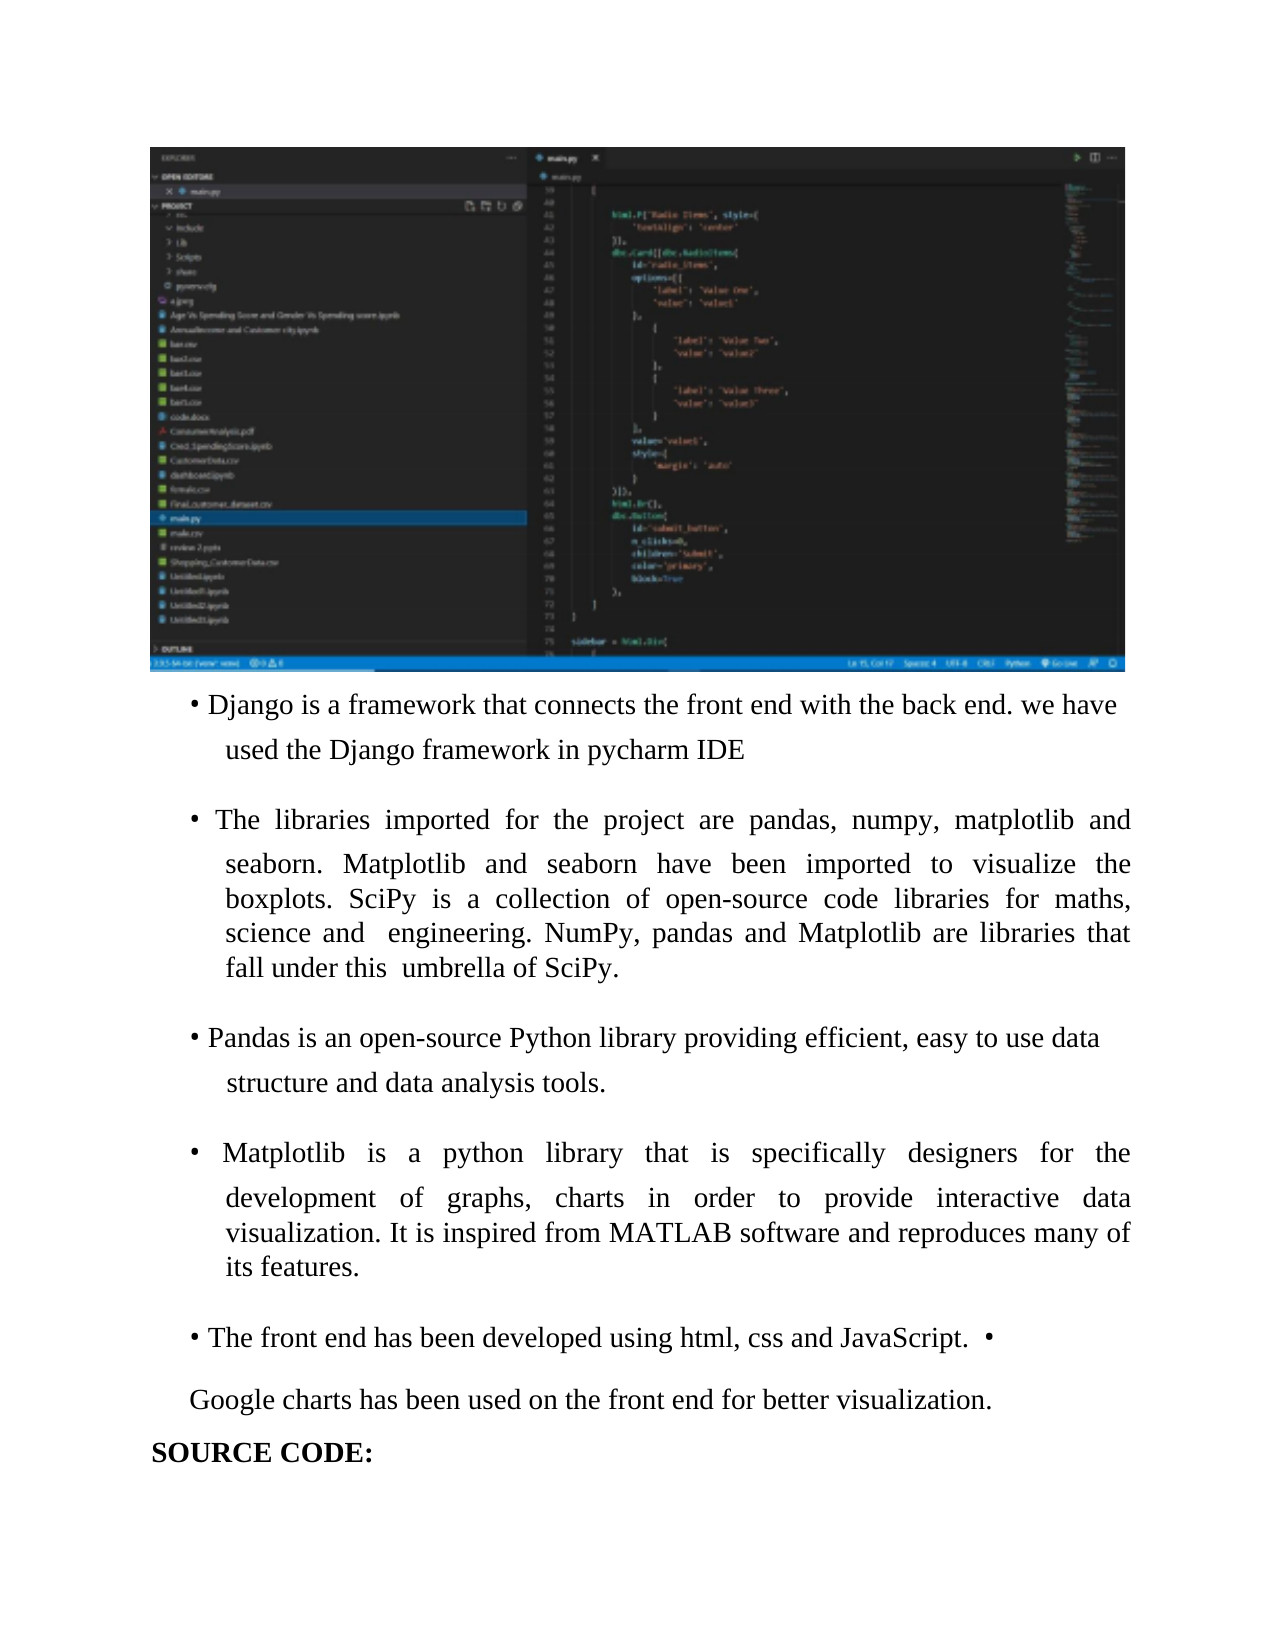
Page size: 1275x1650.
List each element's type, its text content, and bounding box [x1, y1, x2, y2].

text • Django is a framework that connects the front end with the back end. we have used the Django framework in pycharm IDE [189, 671, 1132, 766]
text • The front end has been developed using html, css and JavaScript. • Google charts has been used on the front end for better visualization. [189, 1304, 1026, 1416]
text • The libraries imported for the project are pandas, numpy, matplotlib and seaborn. Matplotlib and seaborn have been imported to visualize the boxplots. SciPy is a collection of open-source code libraries for maths, science and engineering. NumPy, pandas and Matplotlib are libraries that fall under this umbrella of SciPy. [189, 786, 1132, 984]
text • Matplotlib is a python library that is specifically designers for the development of graphs, charts in order to provide interactive data visualization. It is inspired from MATLAB software and reproduces many of its features. [189, 1119, 1132, 1283]
text • Pandas is an open-source Python library providing efficient, easy to use data structure and data analysis tools. [189, 1004, 1132, 1099]
text SOURCE CODE: [151, 1435, 1133, 1468]
picture [150, 147, 1125, 672]
